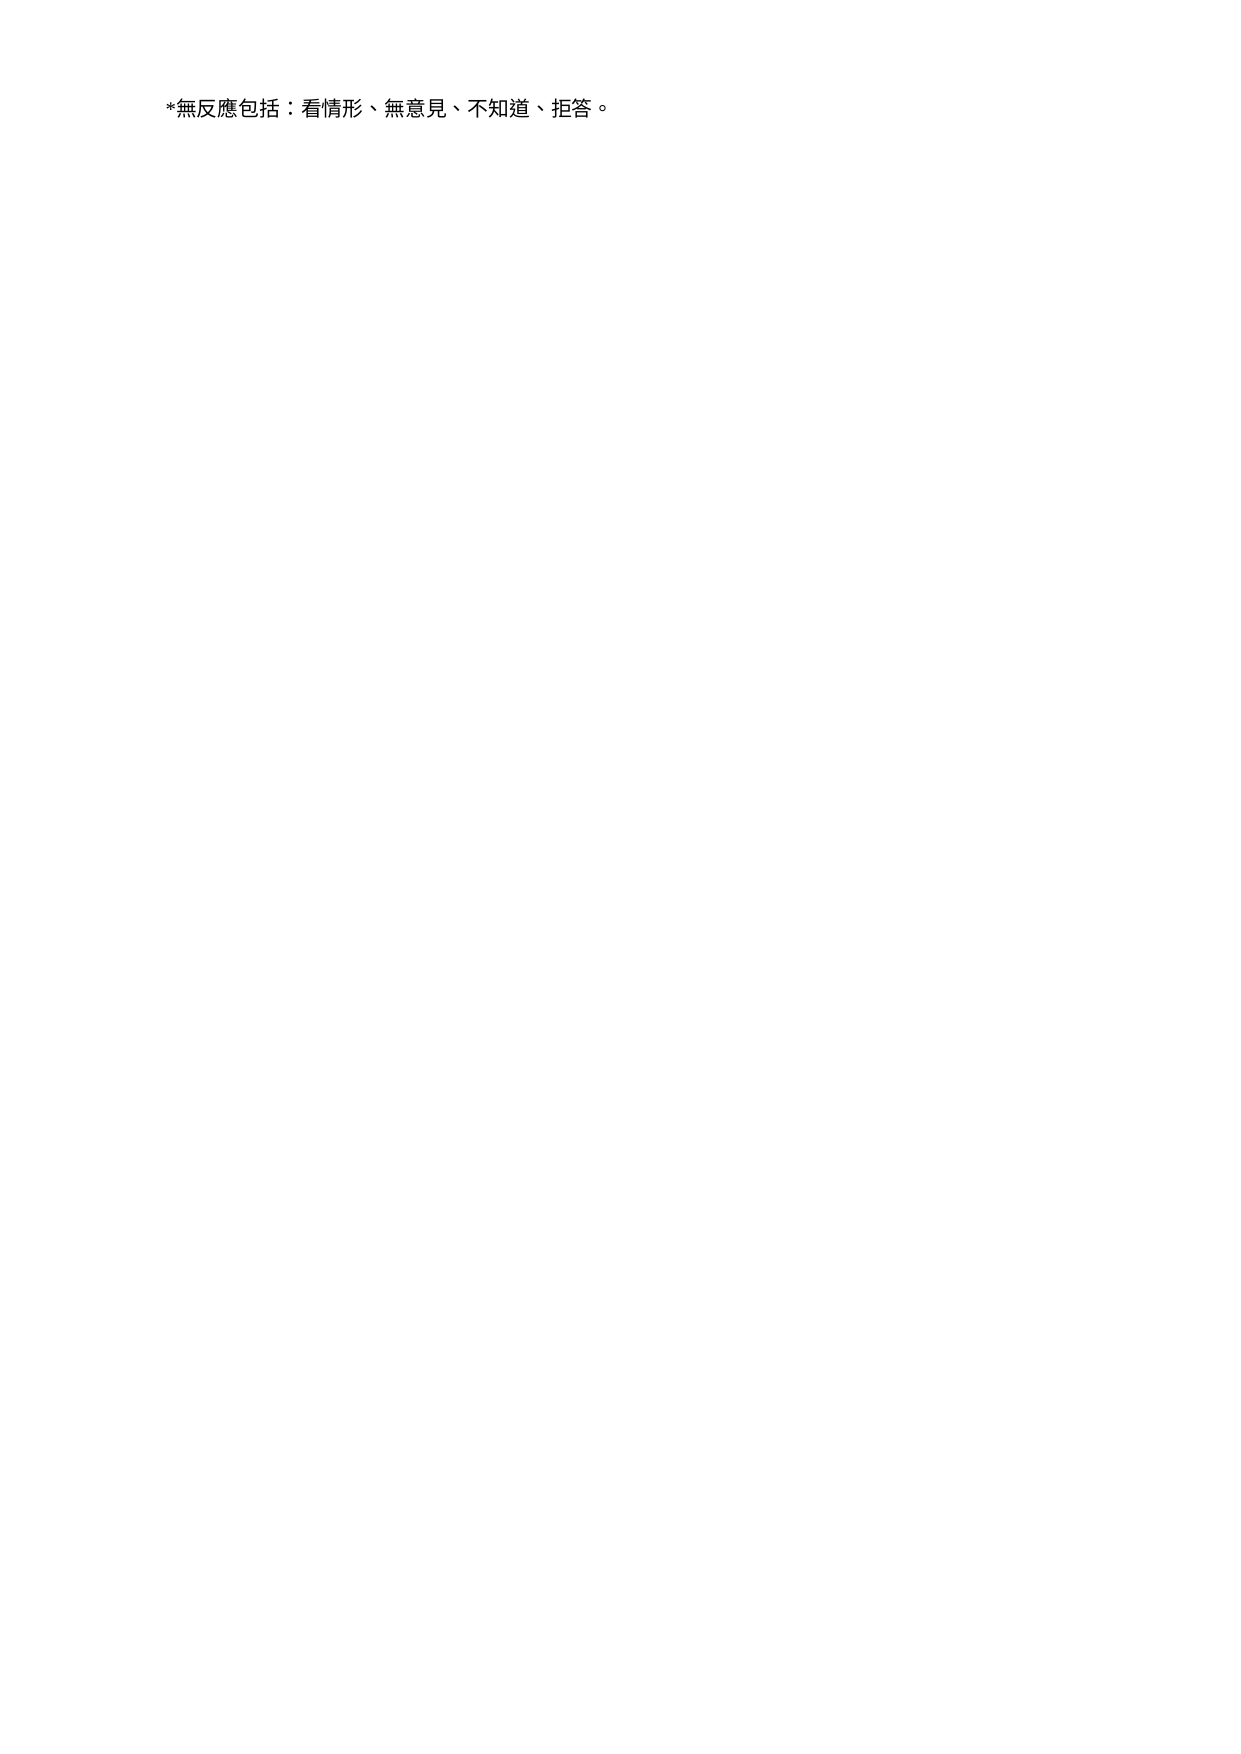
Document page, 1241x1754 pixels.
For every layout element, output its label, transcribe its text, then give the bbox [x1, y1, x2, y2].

text *無反應包括：看情形、無意見、不知道、拒答。 [165, 89, 1075, 126]
